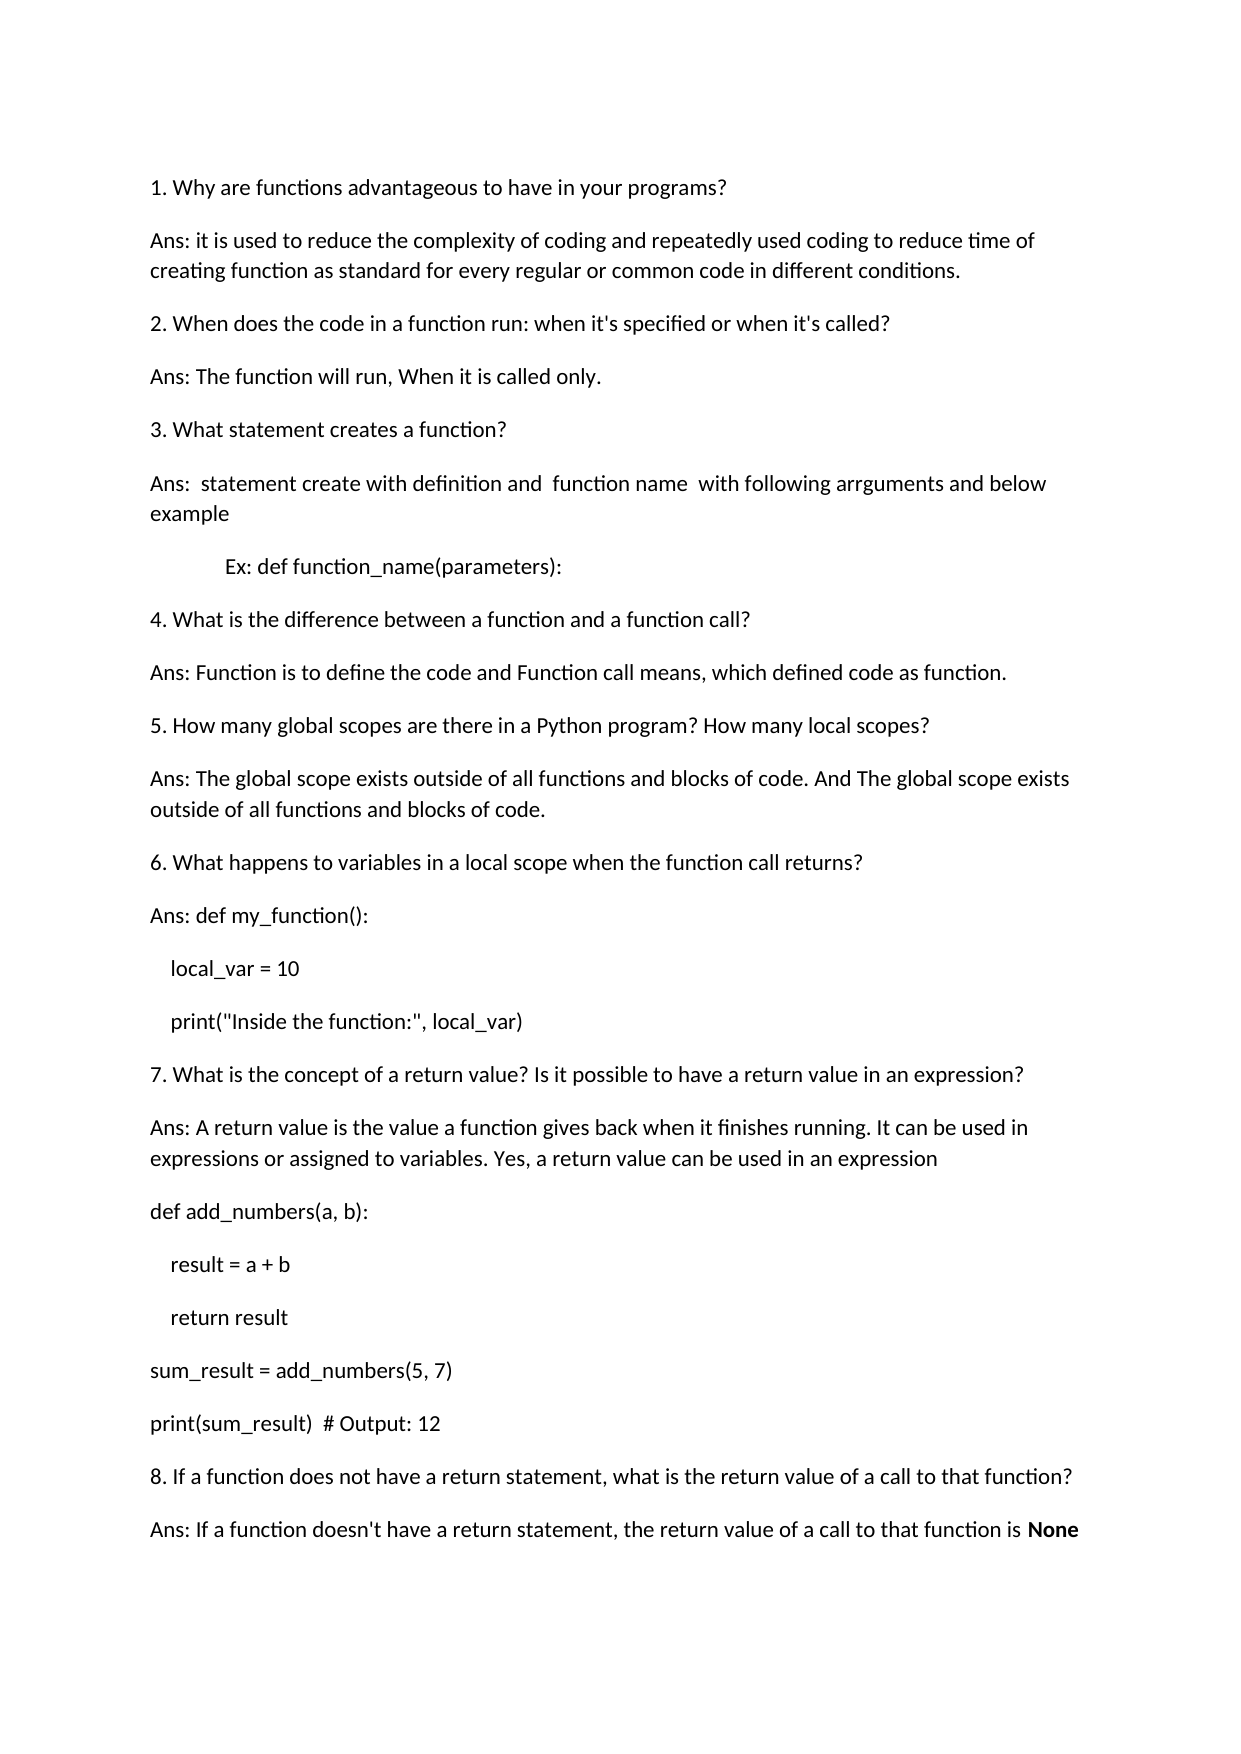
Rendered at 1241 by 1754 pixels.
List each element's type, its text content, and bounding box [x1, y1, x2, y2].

text Ans: A return value is the value a function gives back when it finishes running. It can be used in expressions or assigned to variables. Yes, a return value can be used in an expression [150, 1113, 1090, 1172]
text Ex: def function_name(parameters): [150, 552, 1090, 580]
text 6. What happens to variables in a local scope when the function call returns? [150, 848, 1090, 876]
text Ans: Function is to define the code and Function call means, which defined code as function. [150, 658, 1090, 686]
text Ans: The function will run, When it is called only. [150, 362, 1090, 391]
text 7. What is the concept of a return value? Is it possible to have a return value in an expression? [150, 1060, 1090, 1088]
text sum_result = add_numbers(5, 7) [150, 1356, 1090, 1384]
text print("Inside the function:", local_var) [150, 1007, 1090, 1035]
text Ans: def my_function(): [150, 901, 1090, 929]
text print(sum_result) # Output: 12 [150, 1409, 1090, 1437]
text 8. If a function does not have a return statement, what is the return value of a call to that function? [150, 1462, 1090, 1491]
text Ans: The global scope exists outside of all functions and blocks of code. And The global scope exists outside of all functions and blocks of code. [150, 764, 1090, 823]
text return result [150, 1303, 1090, 1331]
text 3. What statement creates a function? [150, 416, 1090, 444]
text 5. How many global scopes are there in a Python program? How many local scopes? [150, 711, 1090, 739]
text Ans: If a function doesn't have a return statement, the return value of a call to that function is None [150, 1516, 1090, 1544]
text 1. Why are functions advantageous to have in your programs? [150, 173, 1090, 201]
text Ans: statement create with definition and function name with following arrguments and below example [150, 469, 1090, 527]
text 4. What is the difference between a function and a function call? [150, 605, 1090, 633]
text def add_numbers(a, b): [150, 1197, 1090, 1225]
text local_var = 10 [150, 954, 1090, 982]
text result = a + b [150, 1250, 1090, 1278]
text 2. When does the code in a function run: when it's specified or when it's called? [150, 309, 1090, 337]
text Ans: it is used to reduce the complexity of coding and repeatedly used coding to reduce time of creating function as standard for every regular or common code in different conditions. [150, 226, 1090, 284]
